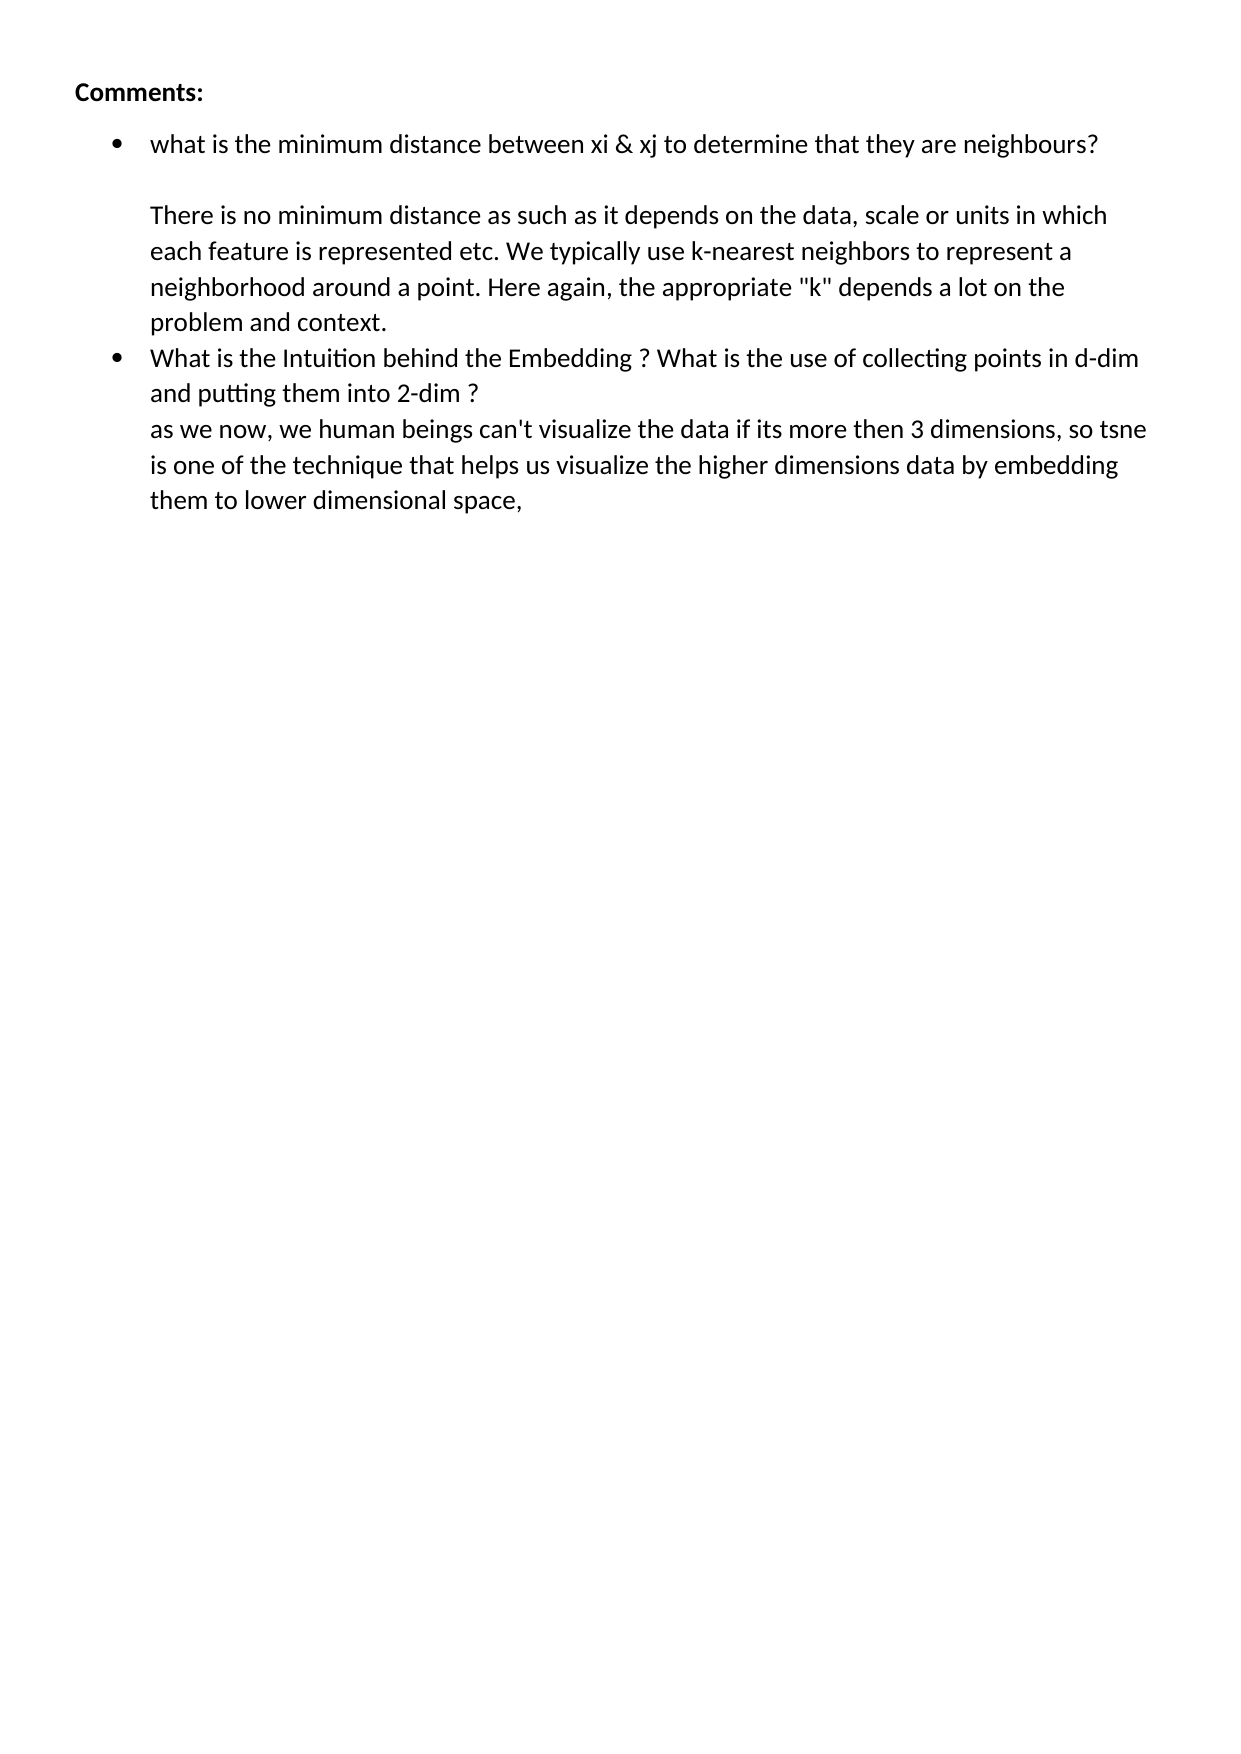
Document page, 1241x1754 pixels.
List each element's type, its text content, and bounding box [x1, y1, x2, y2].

list what is the minimum distance between xi & xj to determine that they are neighbours? [112, 127, 1165, 160]
list as we now, we human beings can't visualize the data if its more then 3 dimensions, so tsne is one of the technique that helps us visualize the higher dimensions data by embedding them to lower dimensional space, [150, 412, 1165, 517]
list There is no minimum distance as such as it depends on the data, scale or units in which each feature is represented etc. We typically use k-nearest neighbors to represent a neighborhood around a point. Here again, the appropriate "k" depends a lot on the problem and context. [150, 198, 1165, 338]
text Comments: [75, 75, 1165, 108]
list What is the Intuition behind the Embedding ? What is the use of collecting points in d-dim and putting them into 2-dim ? [112, 341, 1165, 410]
